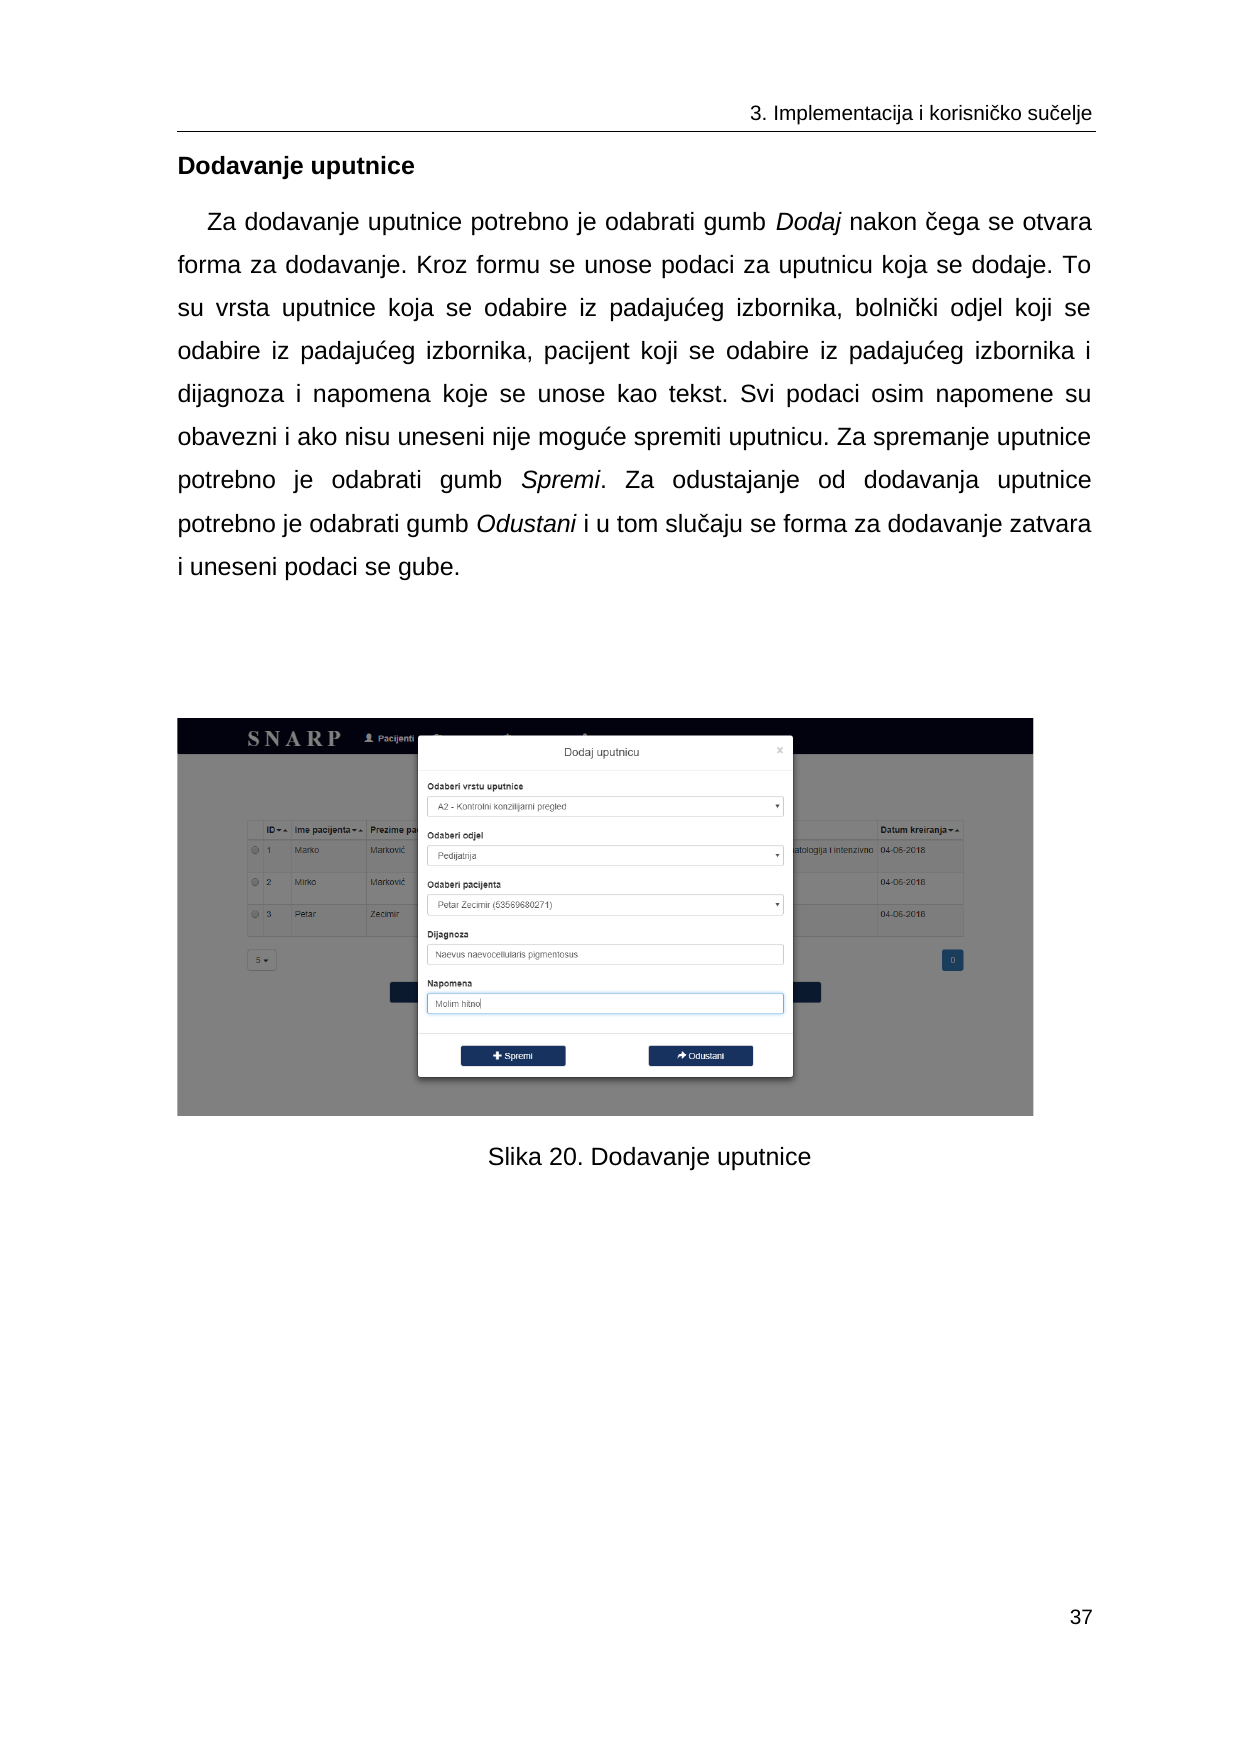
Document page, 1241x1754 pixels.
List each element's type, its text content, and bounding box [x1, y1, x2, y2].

text Dodavanje uputnice [177, 151, 1092, 180]
picture [177, 718, 1034, 1116]
text Za dodavanje uputnice potrebno je odabrati gumb Dodaj nakon čega se otvara forma za dodavanje. Kroz formu se unose podaci za uputnicu koja se dodaje. To su vrsta uputnice koja se odabire iz padajućeg izbornika, bolnički odjel koji se odabire iz padajućeg izbornika, pacijent koji se odabire iz padajućeg izbornika i dijagnoza i napomena koje se unose kao tekst. Svi podaci osim napomene su obavezni i ako nisu uneseni nije moguće spremiti uputnicu. Za spremanje uputnice potrebno je odabrati gumb Spremi. Za odustajanje od dodavanja uputnice potrebno je odabrati gumb Odustani i u tom slučaju se forma za dodavanje zatvara i uneseni podaci se gube. [177, 207, 1092, 581]
text Slika 20. Dodavanje uputnice [177, 1142, 1092, 1171]
